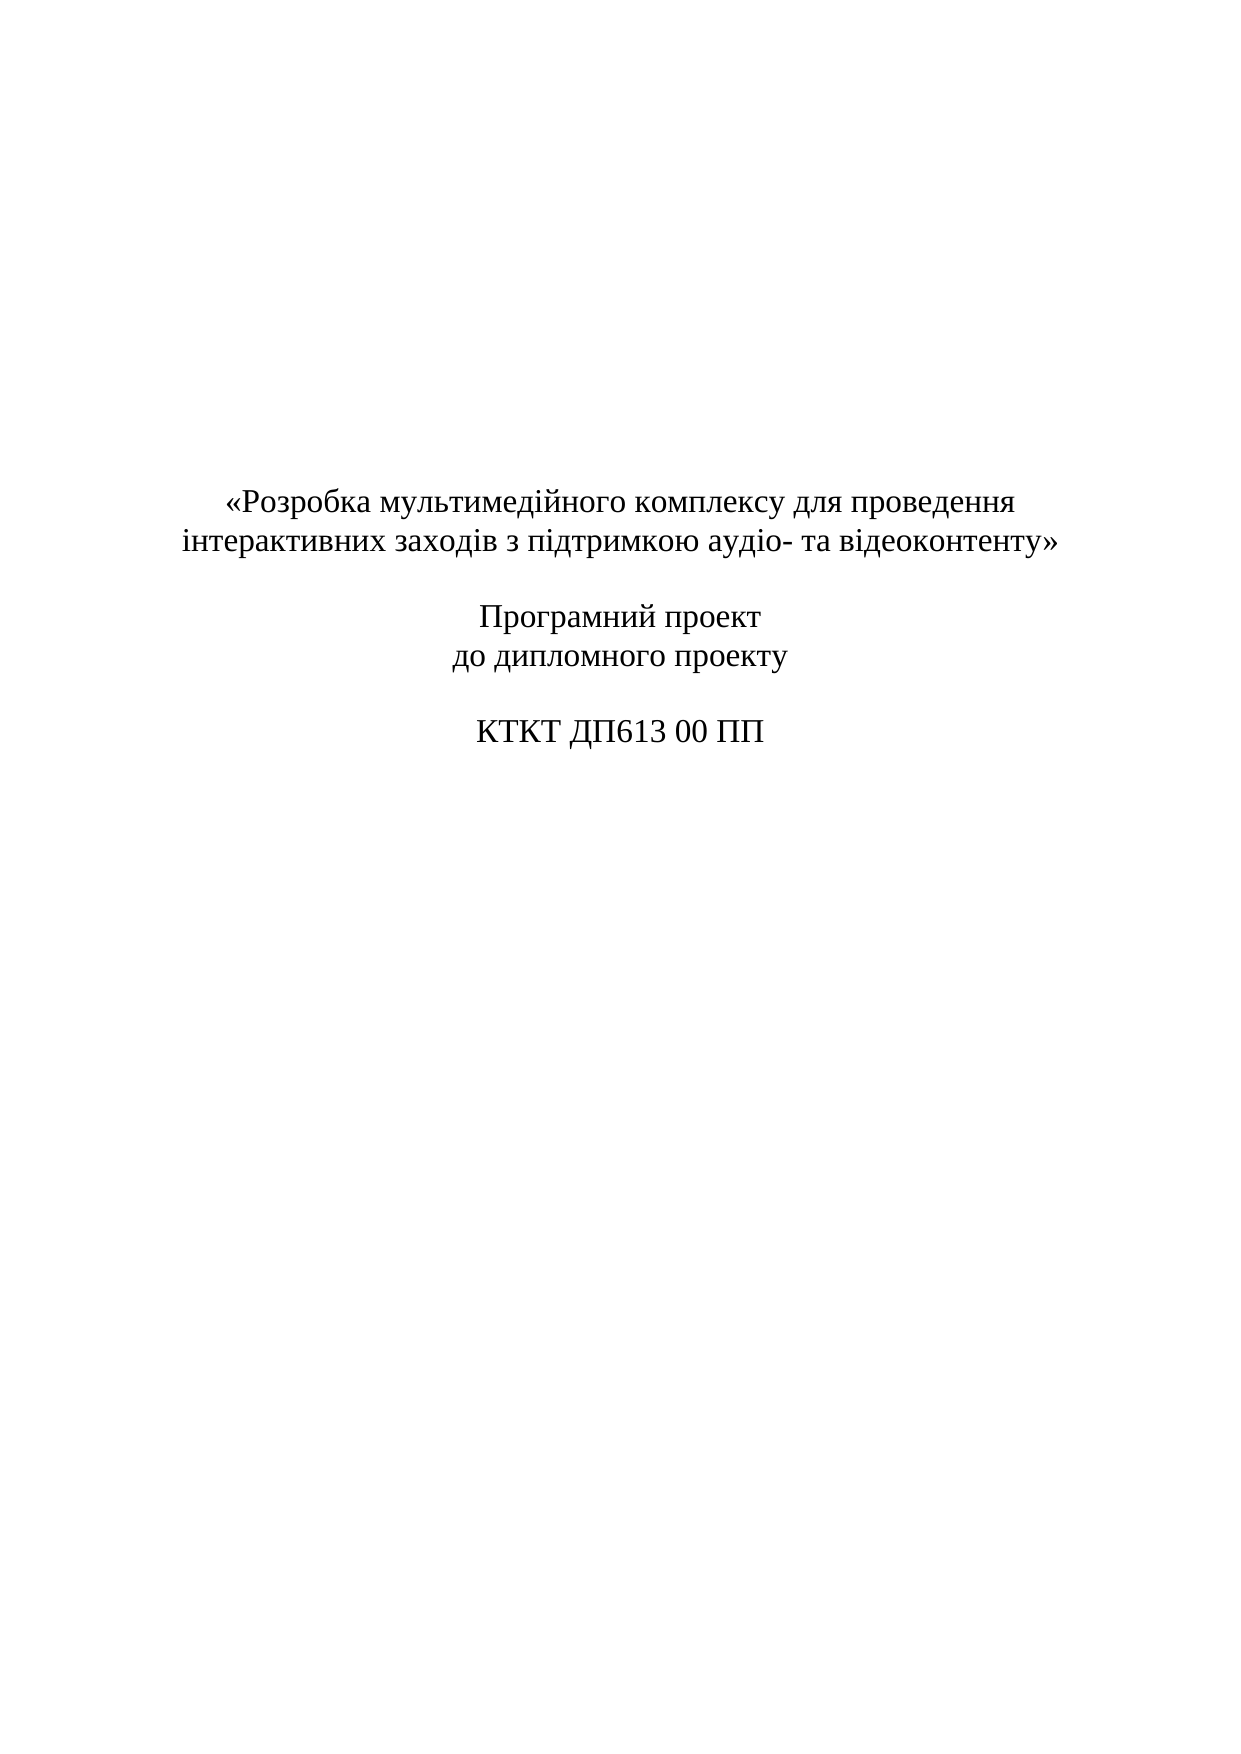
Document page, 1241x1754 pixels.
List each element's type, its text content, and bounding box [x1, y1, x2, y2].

text інтерактивних заходів з підтримкою аудіо- та відеоконтенту» [59, 520, 1181, 558]
text «Розробка мультимедійного комплексу для проведення [59, 482, 1181, 520]
text КТКТ ДП613 00 ПП [59, 712, 1181, 750]
text Програмний проект [59, 597, 1181, 635]
text до дипломного проекту [59, 635, 1181, 673]
